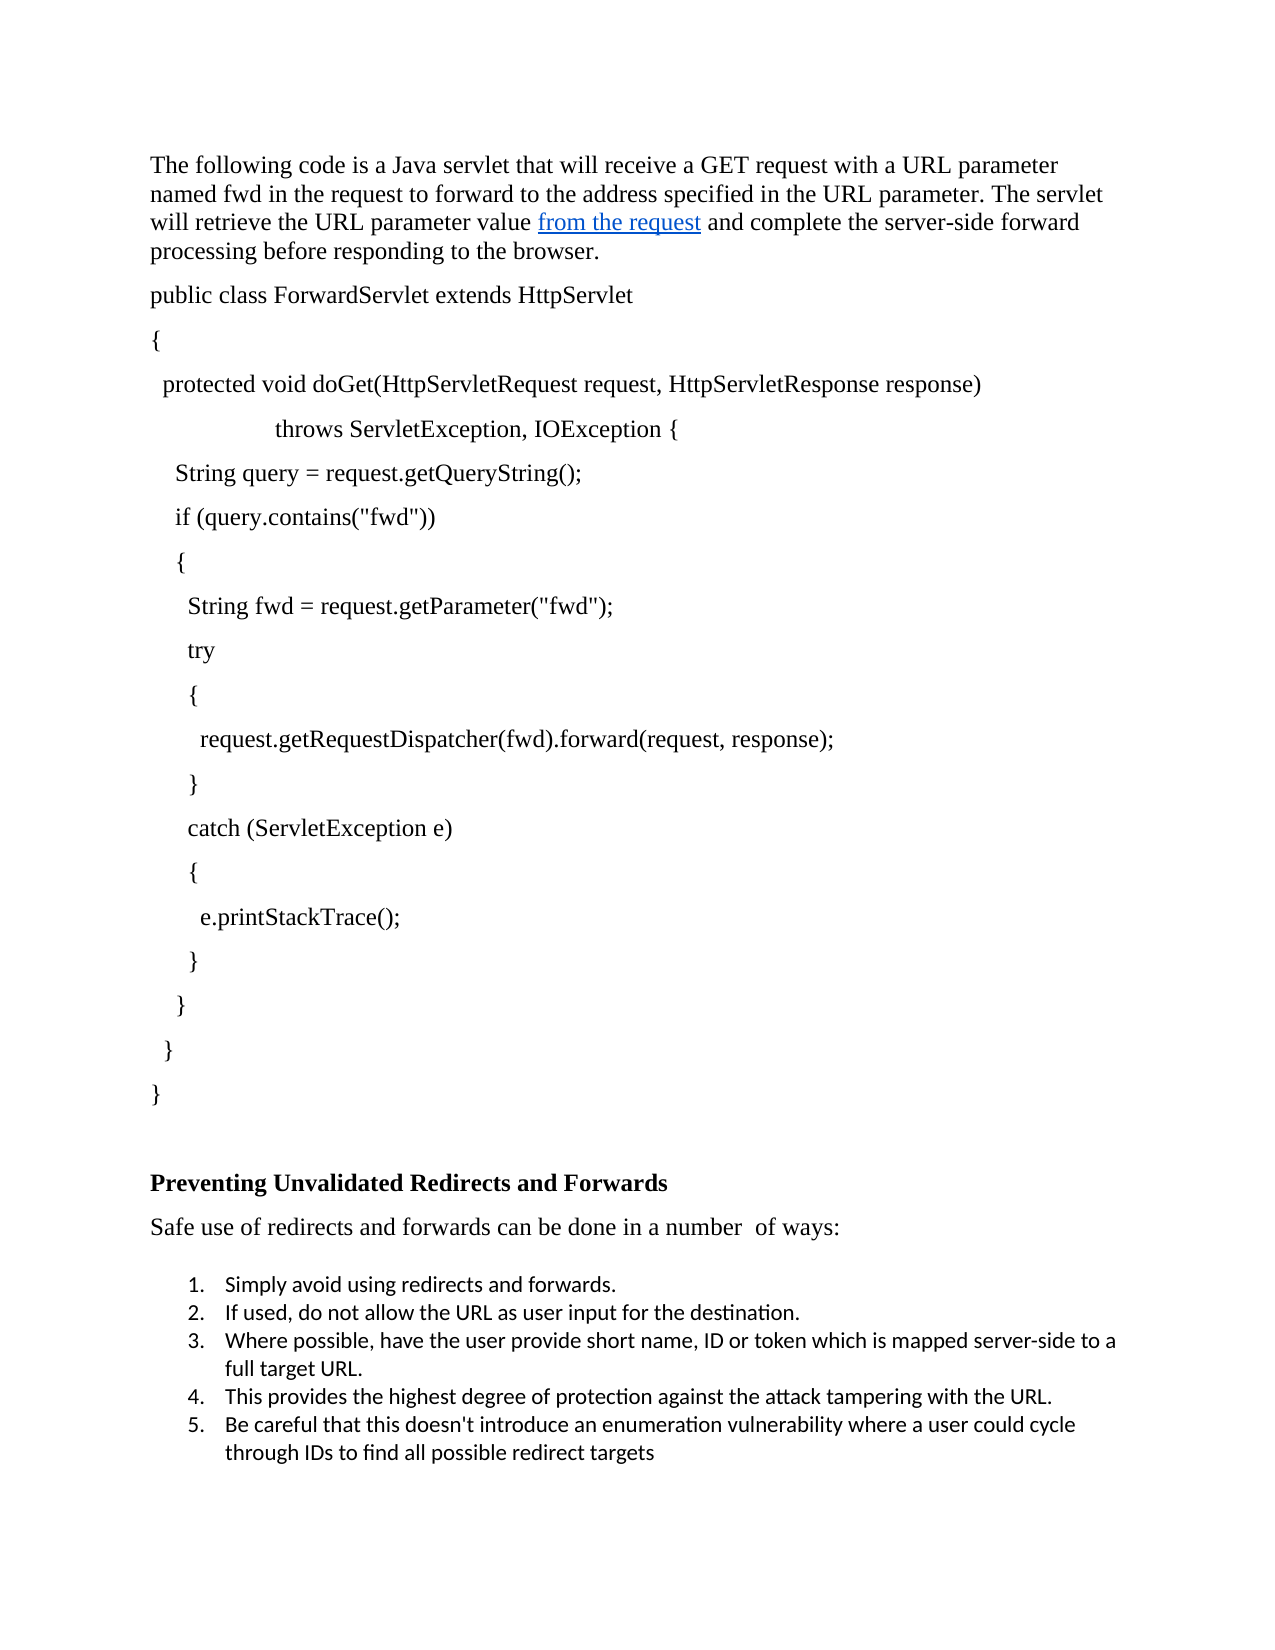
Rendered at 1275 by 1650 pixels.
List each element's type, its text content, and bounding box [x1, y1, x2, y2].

text if (query.contains("fwd")) [150, 502, 1125, 531]
text } [150, 1079, 1125, 1108]
list If used, do not allow the URL as user input for the destination. [187, 1298, 1125, 1326]
text { [150, 547, 1125, 576]
text { [150, 680, 1125, 709]
text The following code is a Java servlet that will receive a GET request with a URL parameter named fwd in the request to forward to the address specified in the URL parameter. The servlet will retrieve the URL parameter value from the request and complete the server-side forward processing before responding to the browser. [150, 150, 1125, 265]
text Safe use of redirects and forwards can be done in a number of ways: [150, 1212, 1125, 1241]
list This provides the highest degree of protection against the attack tampering with the URL. [187, 1382, 1125, 1411]
text } [150, 1035, 1125, 1064]
text { [150, 857, 1125, 886]
text { [150, 325, 1125, 354]
text public class ForwardServlet extends HttpServlet [150, 281, 1125, 309]
text catch (ServletException e) [150, 813, 1125, 842]
text e.printStackTrace(); [150, 902, 1125, 931]
text } [150, 946, 1125, 975]
list Be careful that this doesn't introduce an enumeration vulnerability where a user could cycle through IDs to find all possible redirect targets [187, 1411, 1125, 1467]
list Where possible, have the user provide short name, ID or token which is mapped server-side to a full target URL. [187, 1326, 1125, 1382]
text Preventing Unvalidated Redirects and Forwards [150, 1168, 1125, 1197]
list Simply avoid using redirects and forwards. [187, 1270, 1125, 1298]
text request.getRequestDispatcher(fwd).forward(request, response); [150, 724, 1125, 753]
text try [150, 636, 1125, 664]
text String query = request.getQueryString(); [150, 458, 1125, 487]
text String fwd = request.getParameter("fwd"); [150, 591, 1125, 620]
text throws ServletException, IOException { [150, 414, 1125, 442]
text protected void doGet(HttpServletRequest request, HttpServletResponse response) [150, 369, 1125, 398]
text } [150, 991, 1125, 1019]
text } [150, 769, 1125, 797]
